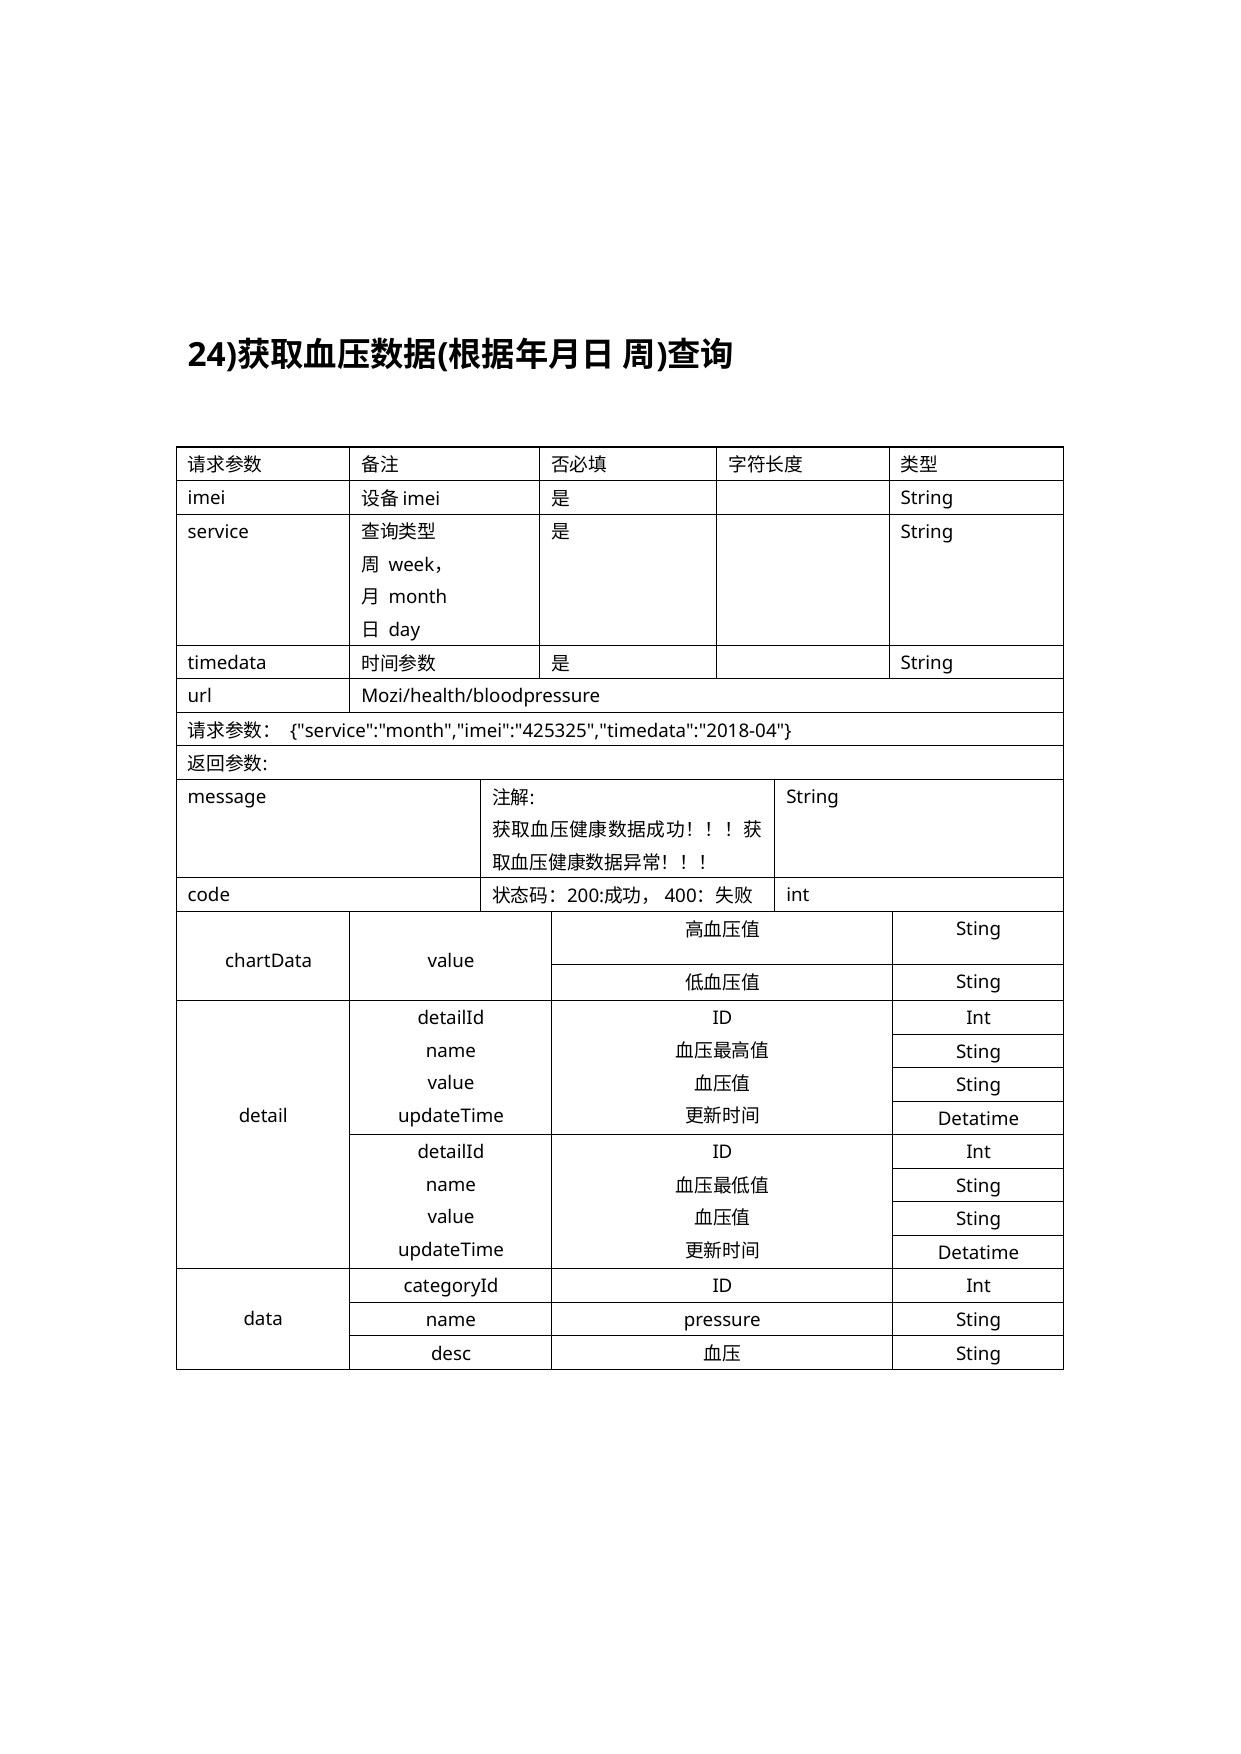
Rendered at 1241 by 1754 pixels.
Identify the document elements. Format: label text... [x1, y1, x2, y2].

table_cell 时间参数 [350, 646, 539, 678]
table_cell url [177, 679, 349, 712]
table_cell 返回参数: [177, 746, 1063, 779]
subtitle 24)获取血压数据(根据年月日 周)查询 [187, 319, 1053, 384]
table_cell value [350, 912, 551, 1000]
table_cell 高血压值 [552, 912, 892, 964]
table_cell String [890, 481, 1063, 513]
table_cell 血压 [552, 1336, 892, 1369]
table_cell data [177, 1269, 349, 1369]
table_cell Int [893, 1269, 1063, 1302]
table_cell [717, 481, 889, 513]
table_cell detailId name value updateTime [350, 1135, 551, 1268]
table_cell ID 血压最低值 血压值 更新时间 [552, 1135, 892, 1268]
table_cell Sting [893, 1202, 1063, 1235]
table_cell 是 [540, 646, 716, 678]
table_cell Int [893, 1001, 1063, 1033]
table_cell desc [350, 1336, 551, 1369]
table_cell chartData [177, 912, 349, 1000]
table_cell timedata [177, 646, 349, 678]
table_cell Sting [893, 1068, 1063, 1101]
table_header 类型 [890, 448, 1063, 480]
table_cell service [177, 515, 349, 644]
table_header 备注 [350, 448, 539, 480]
table_cell 查询类型 周 week， 月 month 日 day [350, 515, 539, 644]
table_cell ID [552, 1269, 892, 1302]
table_cell Sting [893, 1035, 1063, 1067]
table_cell [717, 515, 889, 644]
table_cell String [890, 646, 1063, 678]
table_header 请求参数 [177, 448, 349, 480]
table_header 字符长度 [717, 448, 889, 480]
table_cell 状态码：200:成功， 400：失败 [481, 878, 774, 911]
table_cell detailId name value updateTime [350, 1001, 551, 1134]
table_cell code [177, 878, 480, 911]
table_cell Mozi/health/bloodpressure [350, 679, 1063, 712]
table_cell 设备imei [350, 481, 539, 513]
table_cell 是 [540, 515, 716, 644]
table_cell Sting [893, 912, 1063, 964]
table_cell Sting [893, 1303, 1063, 1335]
table_cell int [775, 878, 1063, 911]
table_cell Sting [893, 1169, 1063, 1201]
table_cell Detatime [893, 1102, 1063, 1134]
table_cell [717, 646, 889, 678]
table_cell detail [177, 1001, 349, 1268]
table_cell categoryId [350, 1269, 551, 1302]
table_cell Detatime [893, 1236, 1063, 1268]
table_cell String [775, 780, 1063, 877]
table_cell 请求参数： {"service":"month","imei":"425325","timedata":"2018-04"} [177, 713, 1063, 745]
table_cell imei [177, 481, 349, 513]
table_cell Sting [893, 1336, 1063, 1369]
table_cell 低血压值 [552, 965, 892, 1000]
table_header 否必填 [540, 448, 716, 480]
table_cell String [890, 515, 1063, 644]
table_cell Int [893, 1135, 1063, 1168]
table_cell pressure [552, 1303, 892, 1335]
table_cell Sting [893, 965, 1063, 1000]
table_cell message [177, 780, 480, 877]
table_cell ID 血压最高值 血压值 更新时间 [552, 1001, 892, 1134]
table_cell 注解: 获取血压健康数据成功！！！获取血压健康数据异常！！！ [481, 780, 774, 877]
table_cell 是 [540, 481, 716, 513]
table_cell name [350, 1303, 551, 1335]
